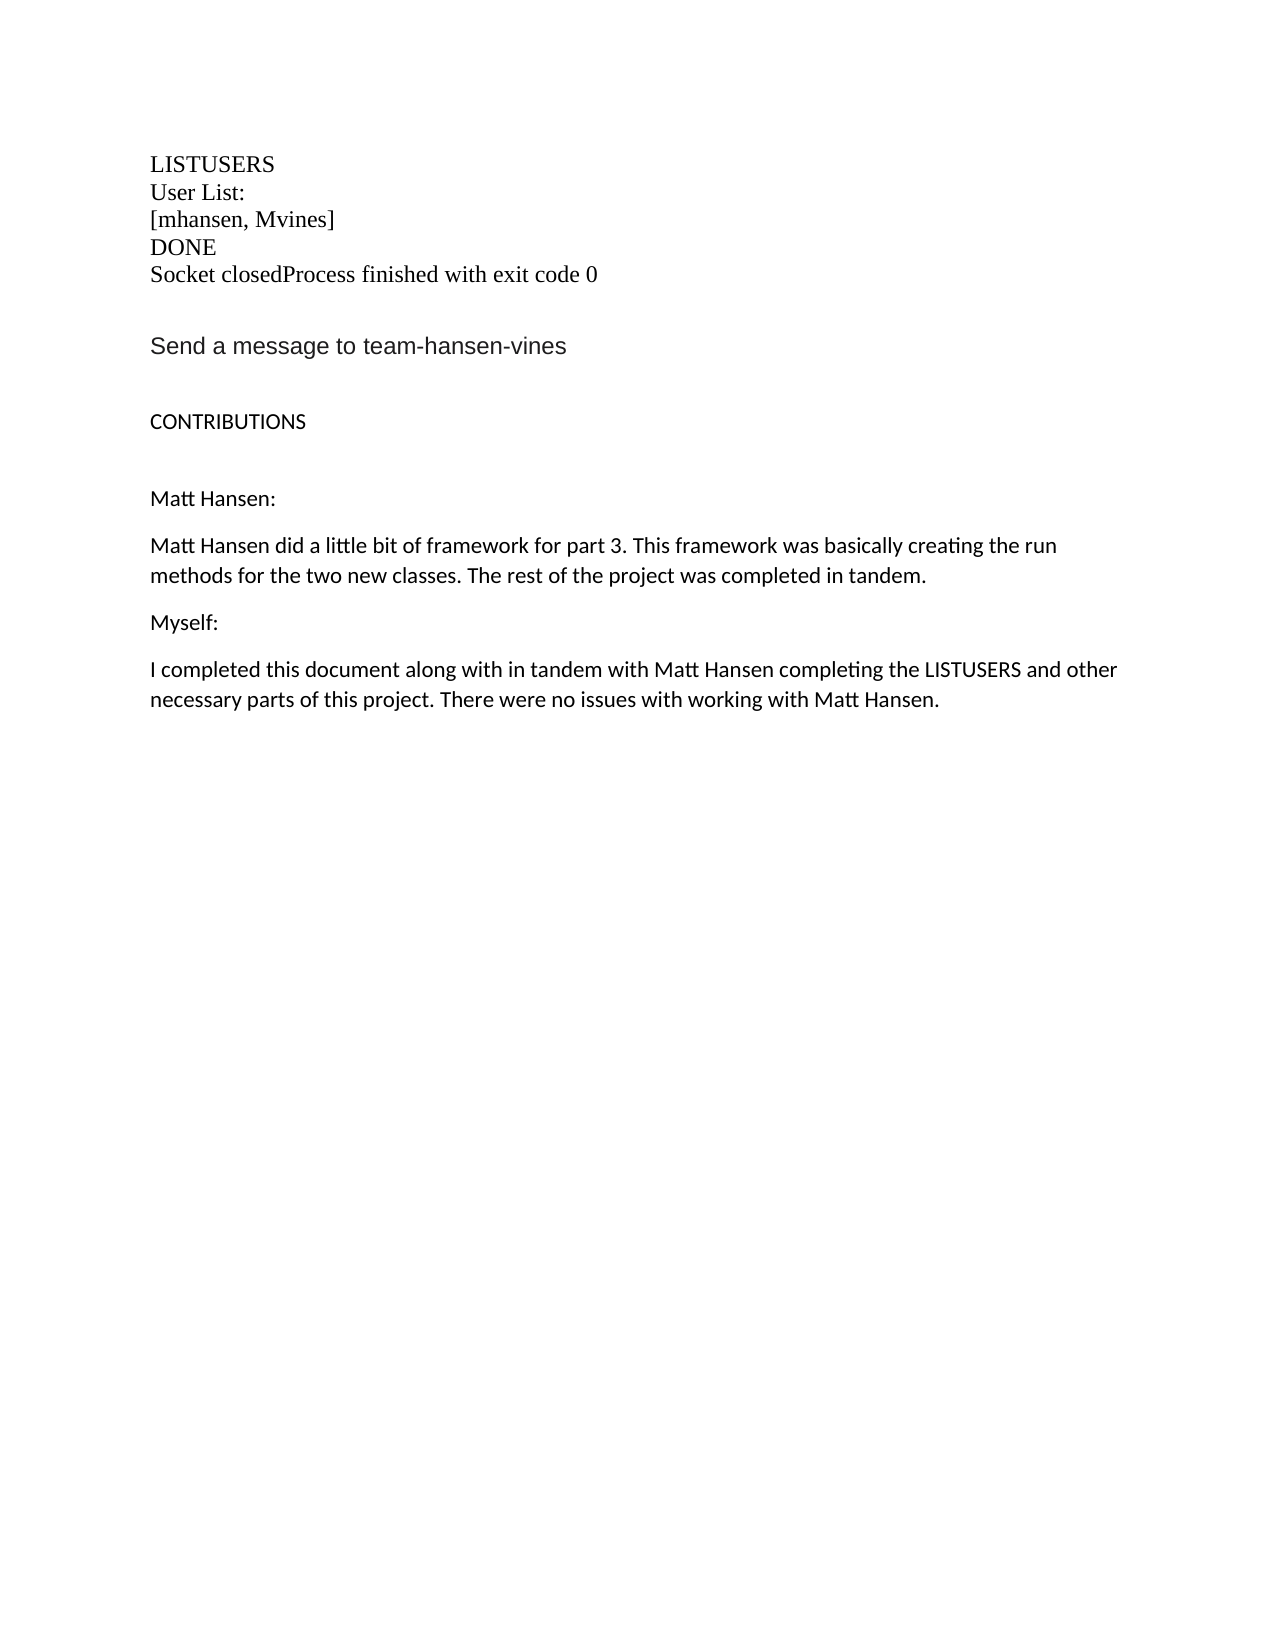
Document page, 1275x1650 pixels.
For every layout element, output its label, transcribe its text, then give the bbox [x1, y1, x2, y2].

text Myself: [150, 608, 1125, 636]
text Matt Hansen did a little bit of framework for part 3. This framework was basically creating the run methods for the two new classes. The rest of the project was completed in tandem. [150, 531, 1125, 589]
text Matt Hansen: [150, 484, 1125, 512]
text I completed this document along with in tandem with Matt Hansen completing the LISTUSERS and other necessary parts of this project. There were no issues with working with Matt Hansen. [150, 655, 1125, 713]
text Send a message to team-hansen-vines [150, 332, 1125, 360]
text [150, 150, 1125, 288]
text CONTRIBUTIONS [150, 407, 1125, 465]
